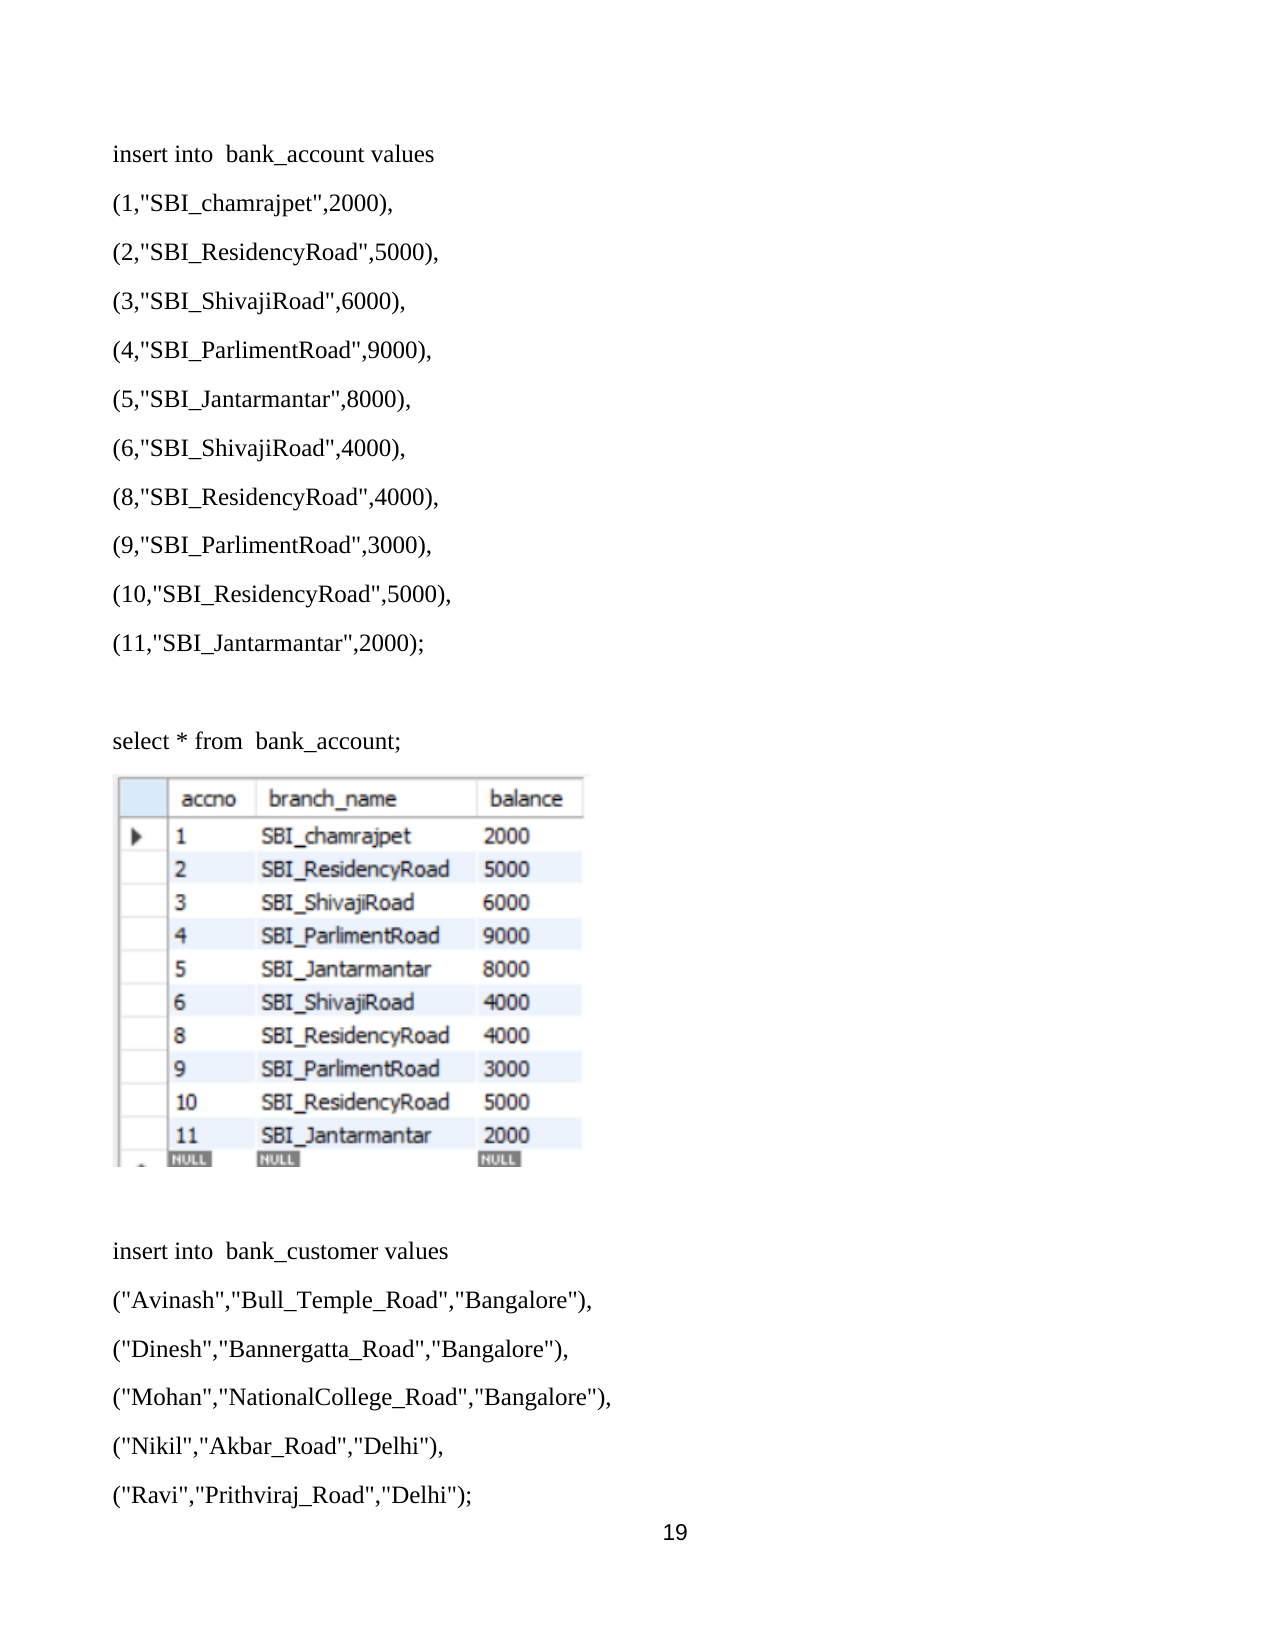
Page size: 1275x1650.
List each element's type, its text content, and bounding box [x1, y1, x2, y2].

text insert into bank_account values [112, 139, 1237, 168]
text (5,"SBI_Jantarmantar",8000), [112, 384, 1237, 413]
text (9,"SBI_ParlimentRoad",3000), [112, 530, 1237, 559]
text ("Dinesh","Bannergatta_Road","Bangalore"), [112, 1334, 1237, 1362]
text (2,"SBI_ResidencyRoad",5000), [112, 237, 1237, 266]
text ("Avinash","Bull_Temple_Road","Bangalore"), [112, 1285, 1237, 1313]
text insert into bank_customer values [112, 1236, 1237, 1265]
text (3,"SBI_ShivajiRoad",6000), [112, 286, 1237, 315]
text (4,"SBI_ParlimentRoad",9000), [112, 335, 1237, 364]
text select * from bank_account; [112, 726, 1237, 754]
text ("Mohan","NationalCollege_Road","Bangalore"), [112, 1382, 1237, 1411]
text ("Nikil","Akbar_Road","Delhi"), [112, 1431, 1237, 1460]
text (1,"SBI_chamrajpet",2000), [112, 188, 1237, 217]
text (6,"SBI_ShivajiRoad",4000), [112, 433, 1237, 461]
text (11,"SBI_Jantarmantar",2000); [112, 628, 1237, 657]
text (10,"SBI_ResidencyRoad",5000), [112, 579, 1237, 608]
picture [112, 774, 591, 1167]
text (8,"SBI_ResidencyRoad",4000), [112, 482, 1237, 510]
text ("Ravi","Prithviraj_Road","Delhi"); [112, 1480, 1237, 1509]
